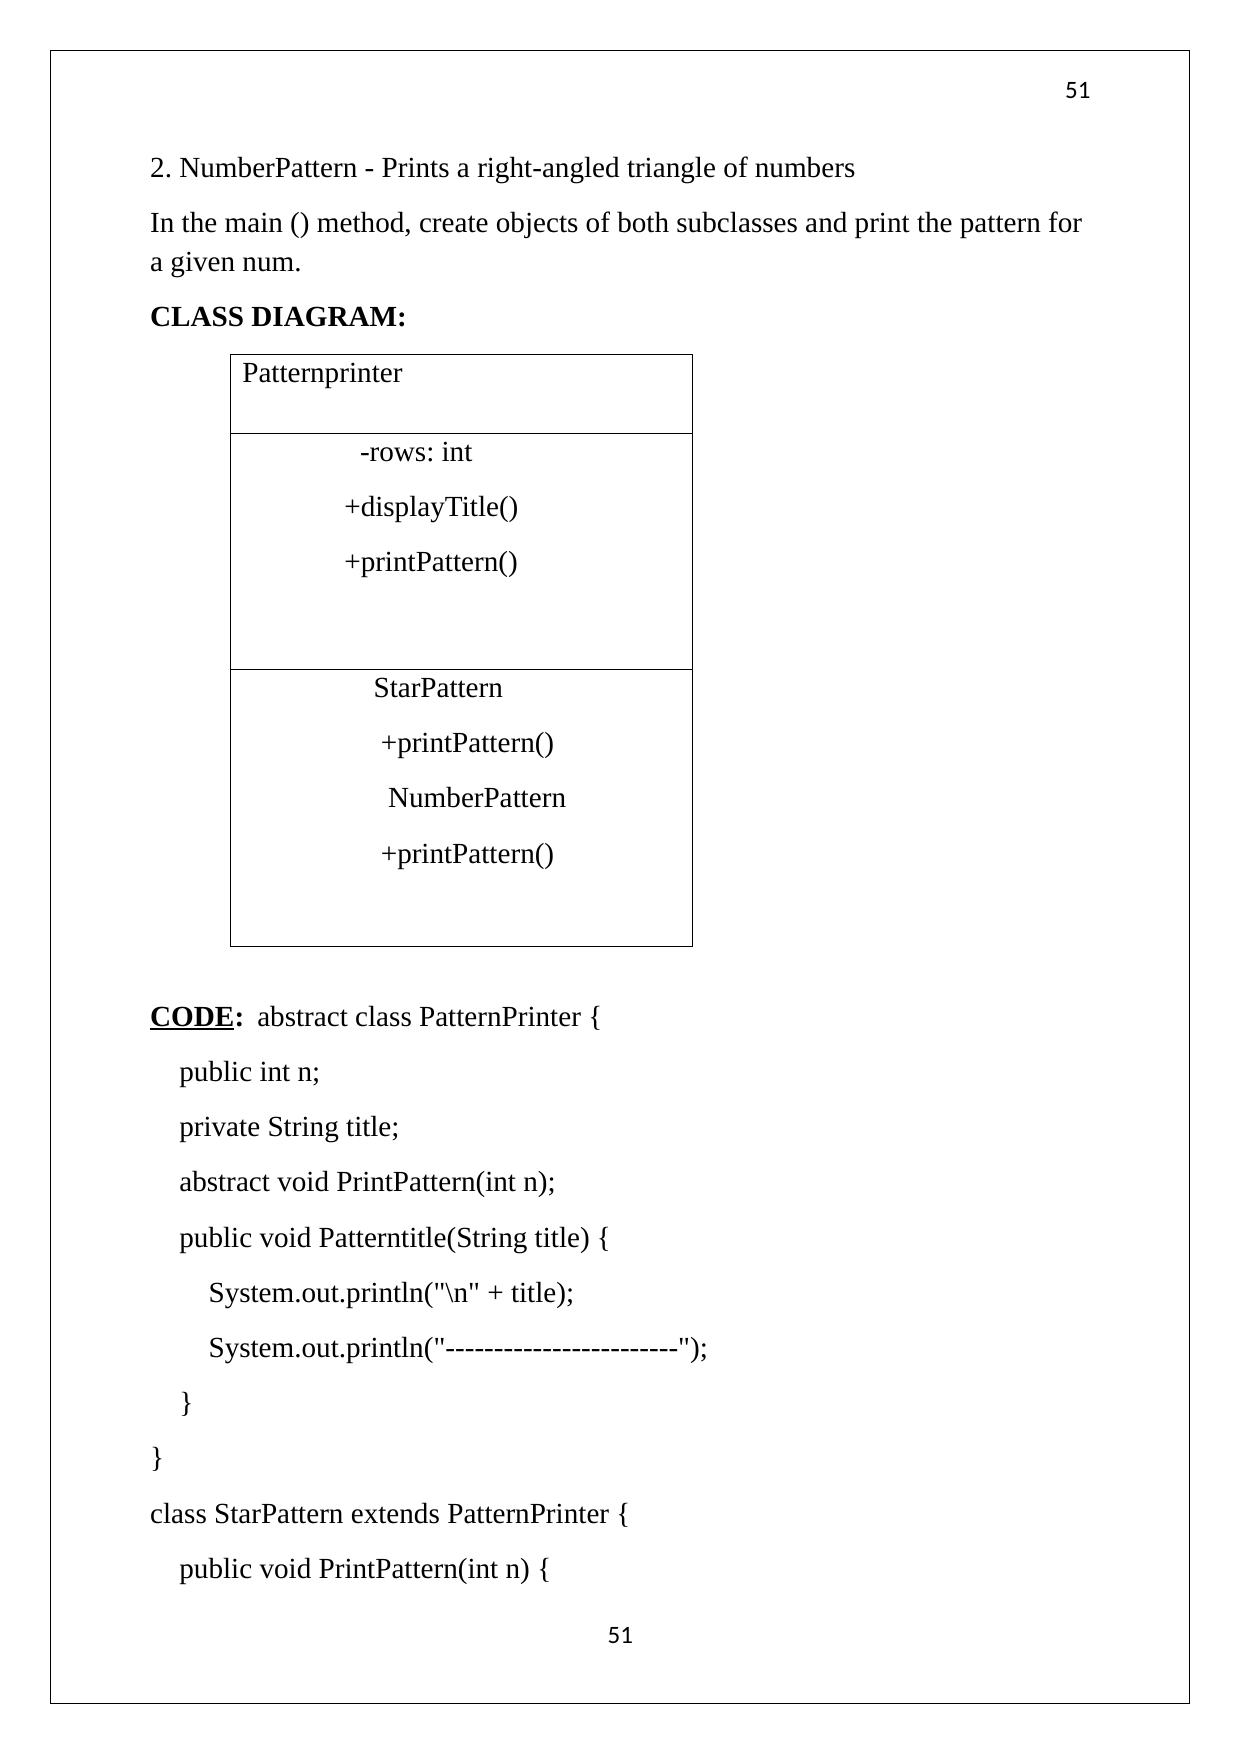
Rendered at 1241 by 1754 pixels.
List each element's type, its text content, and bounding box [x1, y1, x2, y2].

text public void PrintPattern(int n) { [150, 1551, 1090, 1584]
text System.out.println("------------------------"); [150, 1330, 1090, 1364]
table_cell -rows: int +displayTitle() +printPattern() [231, 434, 692, 669]
text class StarPattern extends PatternPrinter { [150, 1496, 1090, 1529]
text abstract void PrintPattern(int n); [150, 1164, 1090, 1198]
text CODE: abstract class PatternPrinter { [150, 999, 1090, 1032]
text 2. NumberPattern - Prints a right-angled triangle of numbers [150, 150, 1090, 183]
table_header Patternprinter [231, 355, 692, 433]
text CLASS DIAGRAM: [150, 299, 1090, 332]
table_cell StarPattern +printPattern() NumberPattern +printPattern() [231, 670, 692, 946]
text } [150, 1385, 1090, 1419]
text In the main () method, create objects of both subclasses and print the pattern for a given num. [150, 205, 1090, 277]
text private String title; [150, 1109, 1090, 1143]
text public void Patterntitle(String title) { [150, 1220, 1090, 1253]
text public int n; [150, 1054, 1090, 1088]
text } [150, 1441, 1090, 1474]
text System.out.println("\n" + title); [150, 1275, 1090, 1308]
